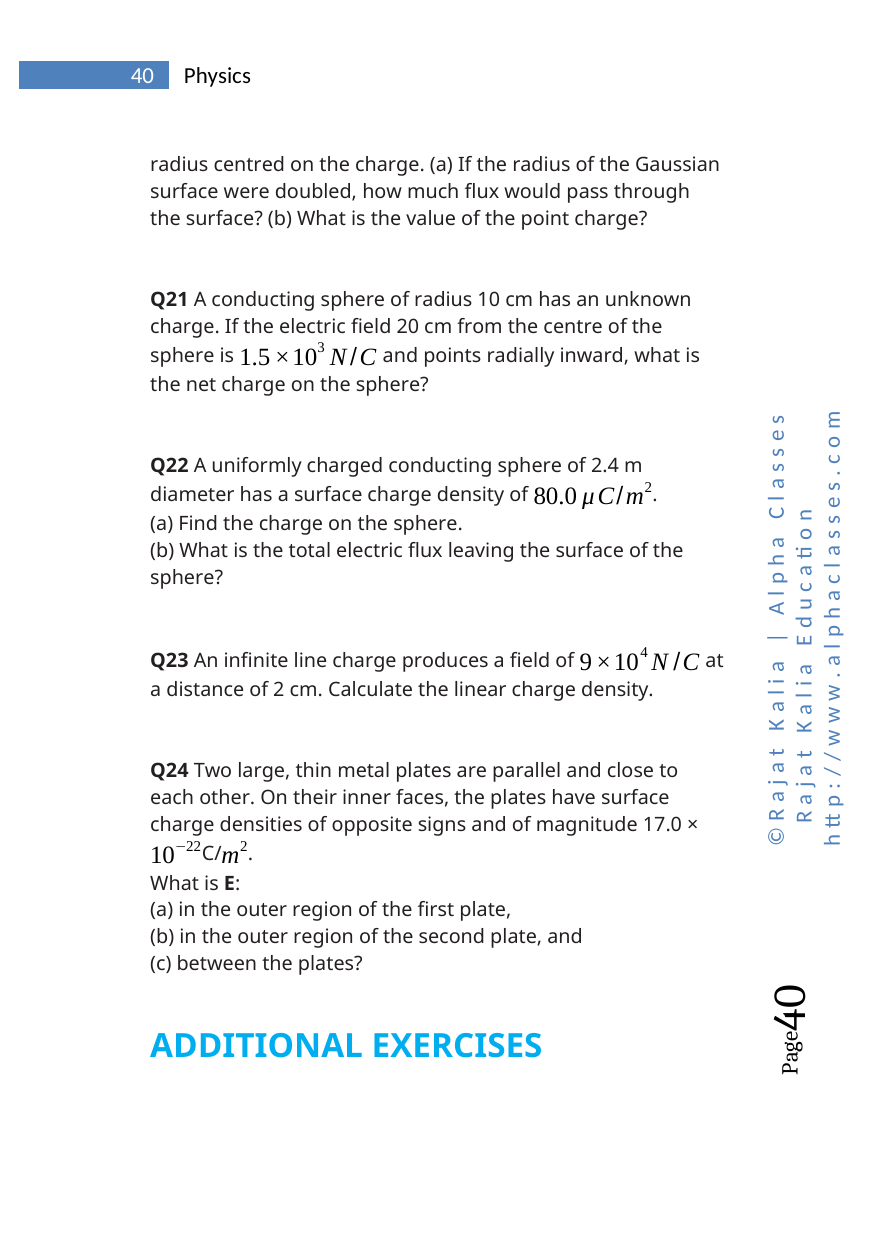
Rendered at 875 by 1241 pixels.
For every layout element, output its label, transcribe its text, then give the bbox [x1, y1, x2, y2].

text (b) What is the total electric flux leaving the surface of the sphere? [150, 536, 724, 590]
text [150, 150, 724, 231]
text Q21 A conducting sphere of radius 10 cm has an unknown charge. If the electric field 20 cm from the centre of the sphere is and points radially inward, what is the net charge on the sphere? [150, 285, 724, 397]
text Q22 A uniformly charged conducting sphere of 2.4 m diameter has a surface charge density of . [150, 451, 724, 509]
text (a) in the outer region of the first plate, [150, 896, 724, 923]
text (a) Find the charge on the sphere. [150, 509, 724, 536]
text What is E: [150, 869, 724, 896]
text (c) between the plates? [150, 950, 724, 977]
text Q24 Two large, thin metal plates are parallel and close to each other. On their inner faces, the plates have surface charge densities of opposite signs and of magnitude 17.0 × C/. [150, 756, 724, 869]
text ADDITIONAL EXERCISES [150, 1022, 724, 1067]
text (b) in the outer region of the second plate, and [150, 923, 724, 950]
text Q23 An infinite line charge produces a field of at a distance of 2 cm. Calculate the linear charge density. [150, 644, 724, 702]
